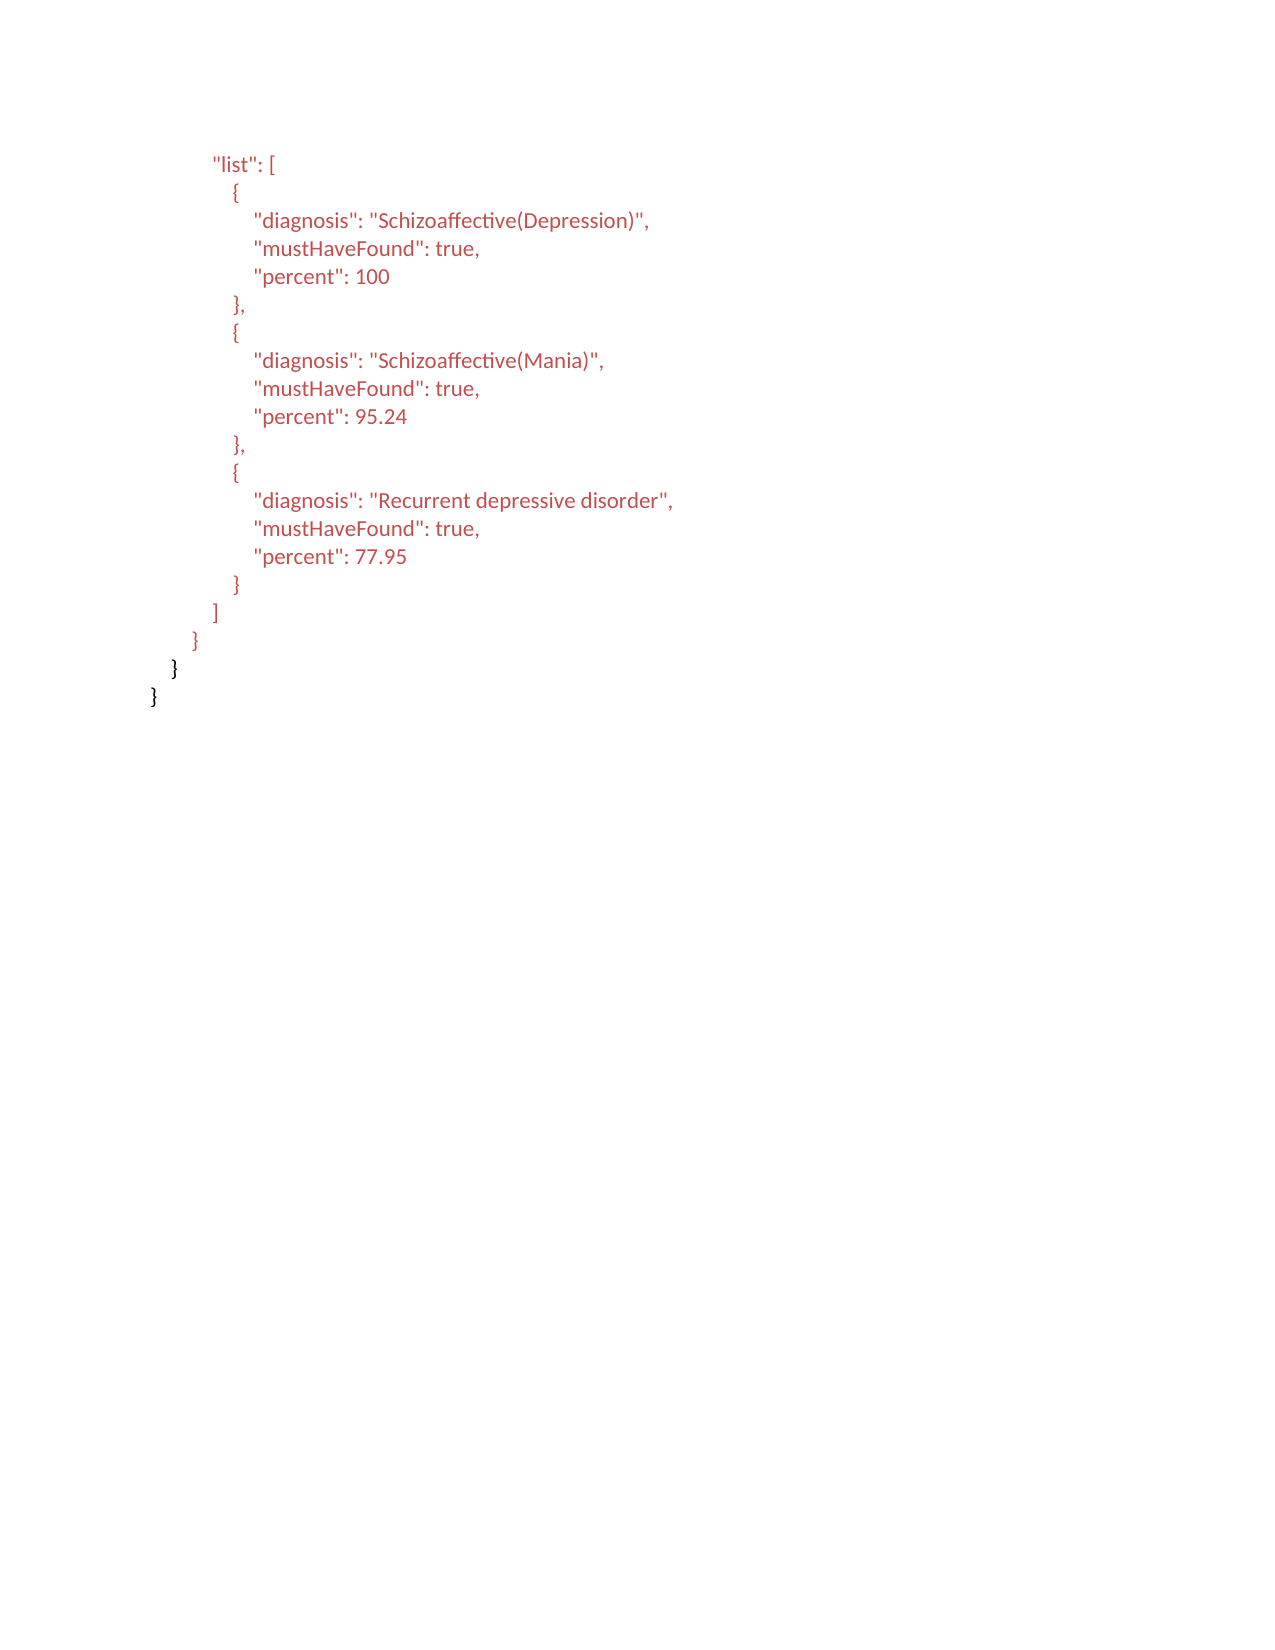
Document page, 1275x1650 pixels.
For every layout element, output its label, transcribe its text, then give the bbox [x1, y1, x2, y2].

text "mustHaveFound": true, [150, 374, 1125, 402]
text "list": [ [150, 150, 1125, 178]
text { [150, 318, 1125, 346]
text { [150, 178, 1125, 206]
text { [150, 458, 1125, 486]
text "percent": 77.95 [150, 542, 1125, 570]
text "percent": 95.24 [150, 402, 1125, 430]
text "mustHaveFound": true, [150, 234, 1125, 262]
text "mustHaveFound": true, [150, 514, 1125, 542]
text "diagnosis": "Schizoaffective(Mania)", [150, 346, 1125, 374]
text "diagnosis": "Recurrent depressive disorder", [150, 486, 1125, 514]
text } [150, 682, 1125, 710]
text } [150, 570, 1125, 598]
text }, [150, 290, 1125, 318]
text "diagnosis": "Schizoaffective(Depression)", [150, 206, 1125, 234]
text }, [150, 430, 1125, 458]
text } [150, 626, 1125, 654]
text ] [150, 598, 1125, 626]
text "percent": 100 [150, 262, 1125, 290]
text } [150, 654, 1125, 682]
